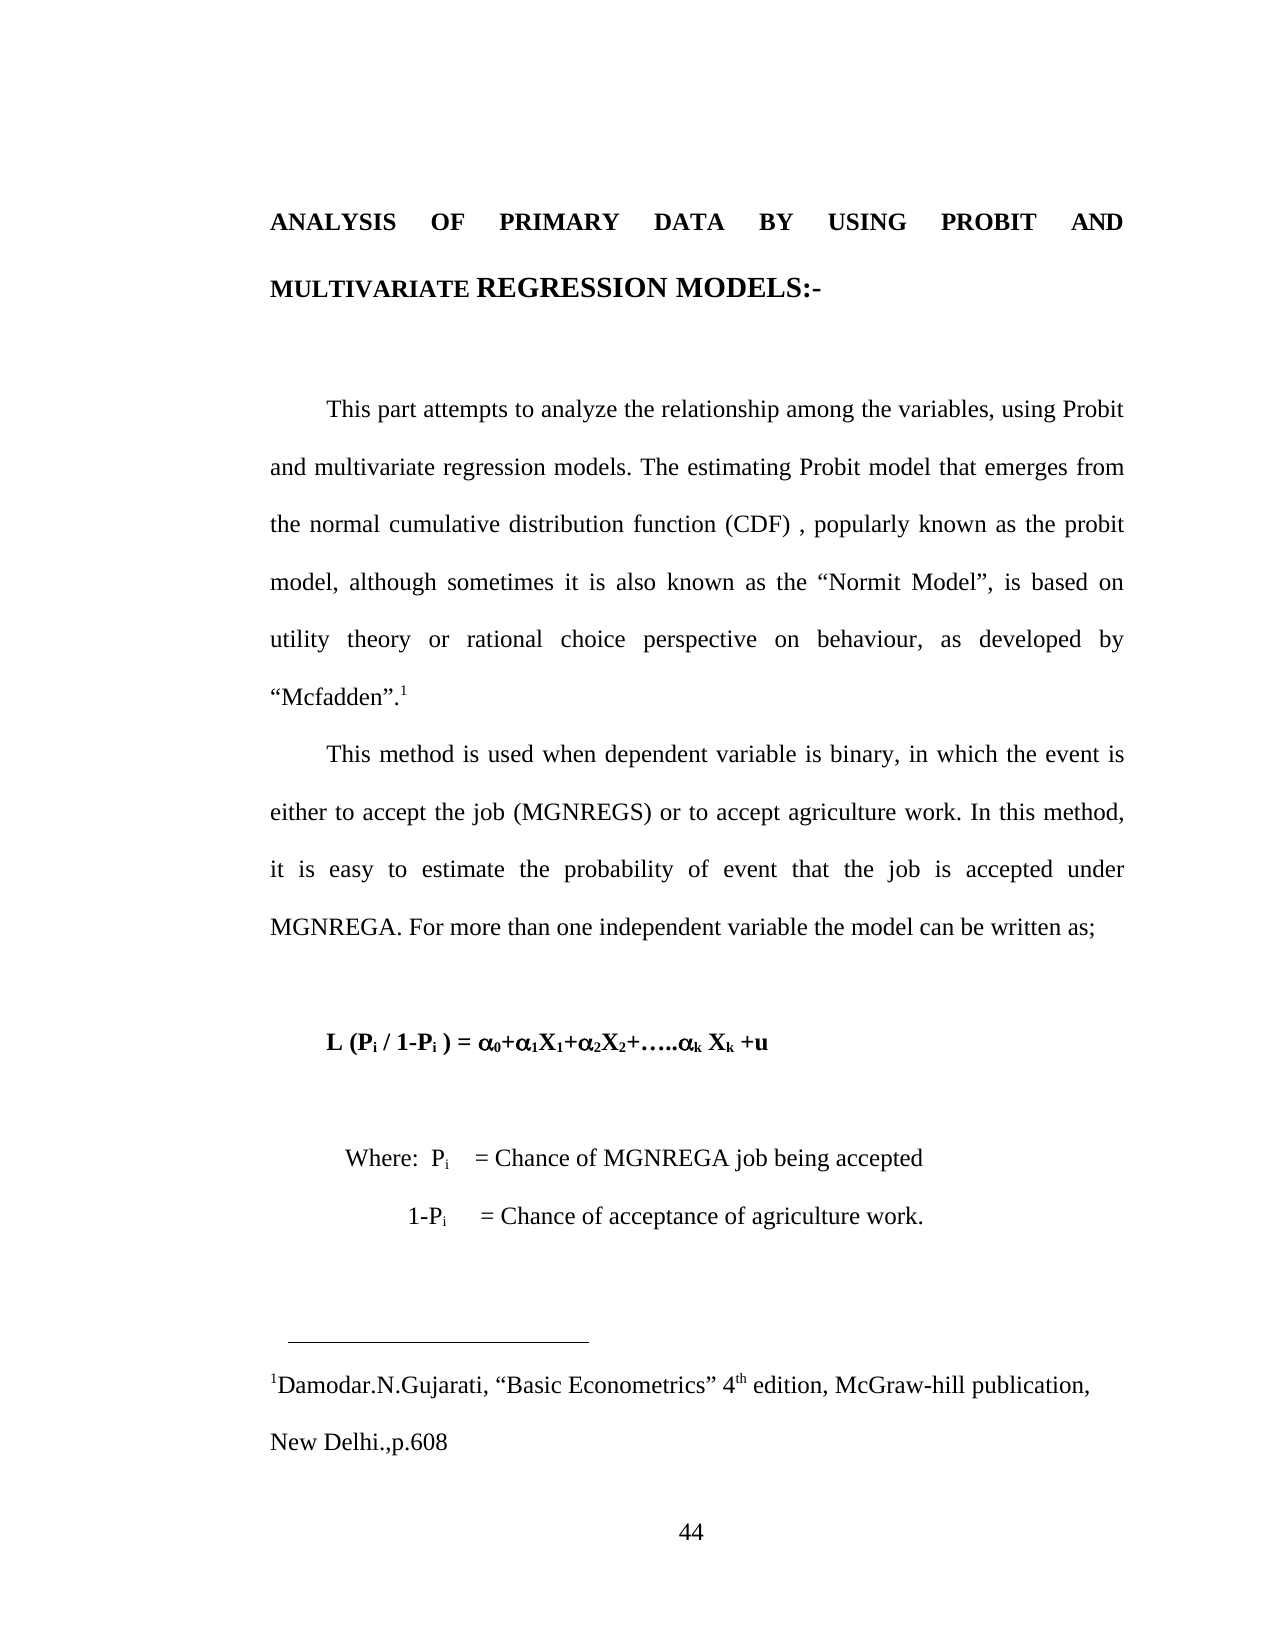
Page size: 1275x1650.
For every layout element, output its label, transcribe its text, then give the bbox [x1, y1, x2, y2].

text 1Damodar.N.Gujarati, “Basic Econometrics” 4th edition, McGraw-hill publication, New Delhi.,p.608 [270, 1370, 1125, 1456]
text ANALYSIS OF PRIMARY DATA BY USING PROBIT AND MULTIVARIATE REGRESSION MODELS:- [270, 207, 1125, 303]
text This method is used when dependent variable is binary, in which the event is either to accept the job (MGNREGS) or to accept agriculture work. In this method, it is easy to estimate the probability of event that the job is accepted under MGNREGA. For more than one independent variable the model can be written as; [270, 739, 1125, 940]
text This part attempts to analyze the relationship among the variables, using Probit and multivariate regression models. The estimating Probit model that emerges from the normal cumulative distribution function (CDF) , popularly known as the probit model, although sometimes it is also known as the “Normit Model”, is based on utility theory or rational choice perspective on behaviour, as developed by “Mcfadden”.1 [270, 394, 1125, 710]
subtitle L (Pi / 1-Pi ) = 0+1X1+2X2+…..k Xk +u [326, 1027, 1221, 1056]
text Where: Pi = Chance of MGNREGA job being accepted 1-Pi = Chance of acceptance of agriculture work. [345, 1143, 924, 1230]
